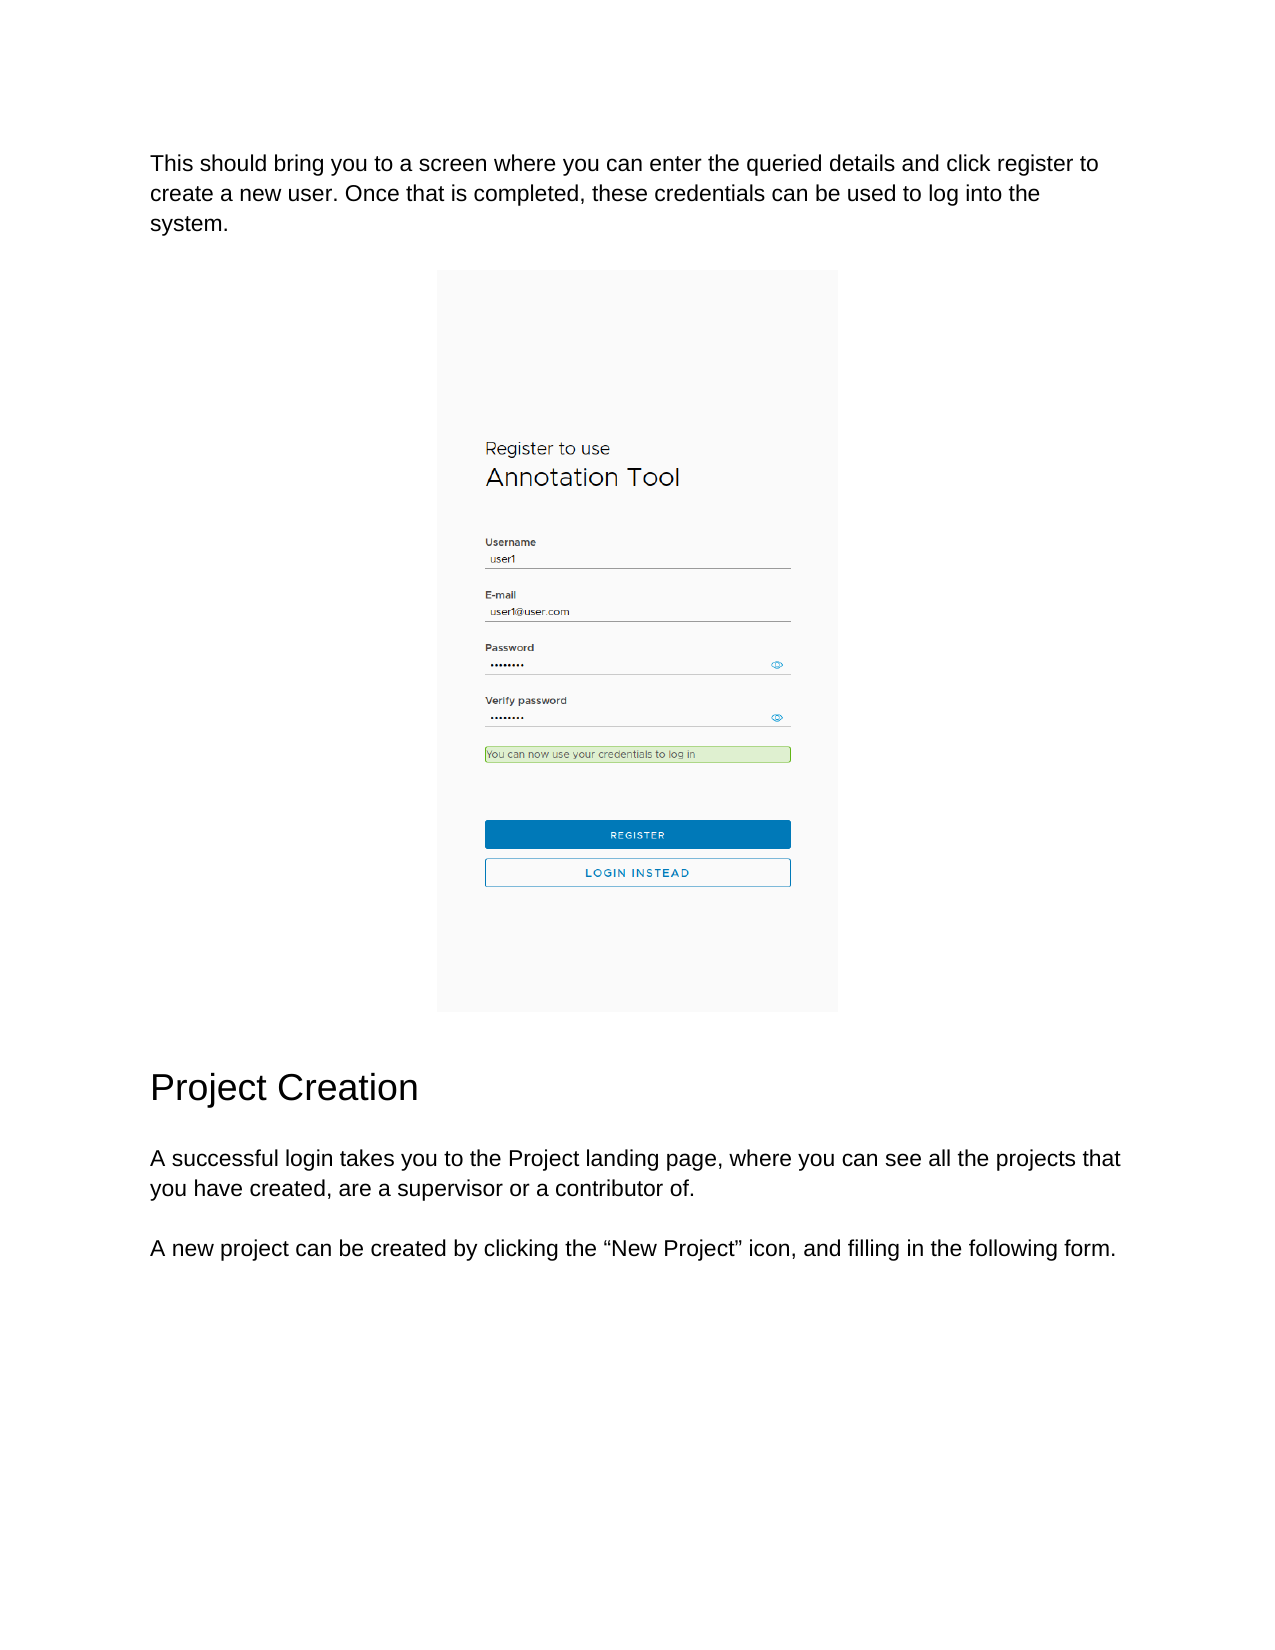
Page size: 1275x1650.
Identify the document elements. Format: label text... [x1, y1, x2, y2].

text This should bring you to a screen where you can enter the queried details and click register to create a new user. Once that is completed, these credentials can be used to log into the system. [150, 150, 1125, 237]
text A new project can be created by clicking the “New Project” icon, and filling in the following form. [150, 1235, 1125, 1262]
text A successful login takes you to the Project landing page, where you can see all the projects that you have created, are a supervisor or a contributor of. [150, 1145, 1125, 1201]
text Project Creation [150, 1065, 1125, 1108]
picture [437, 270, 838, 1031]
